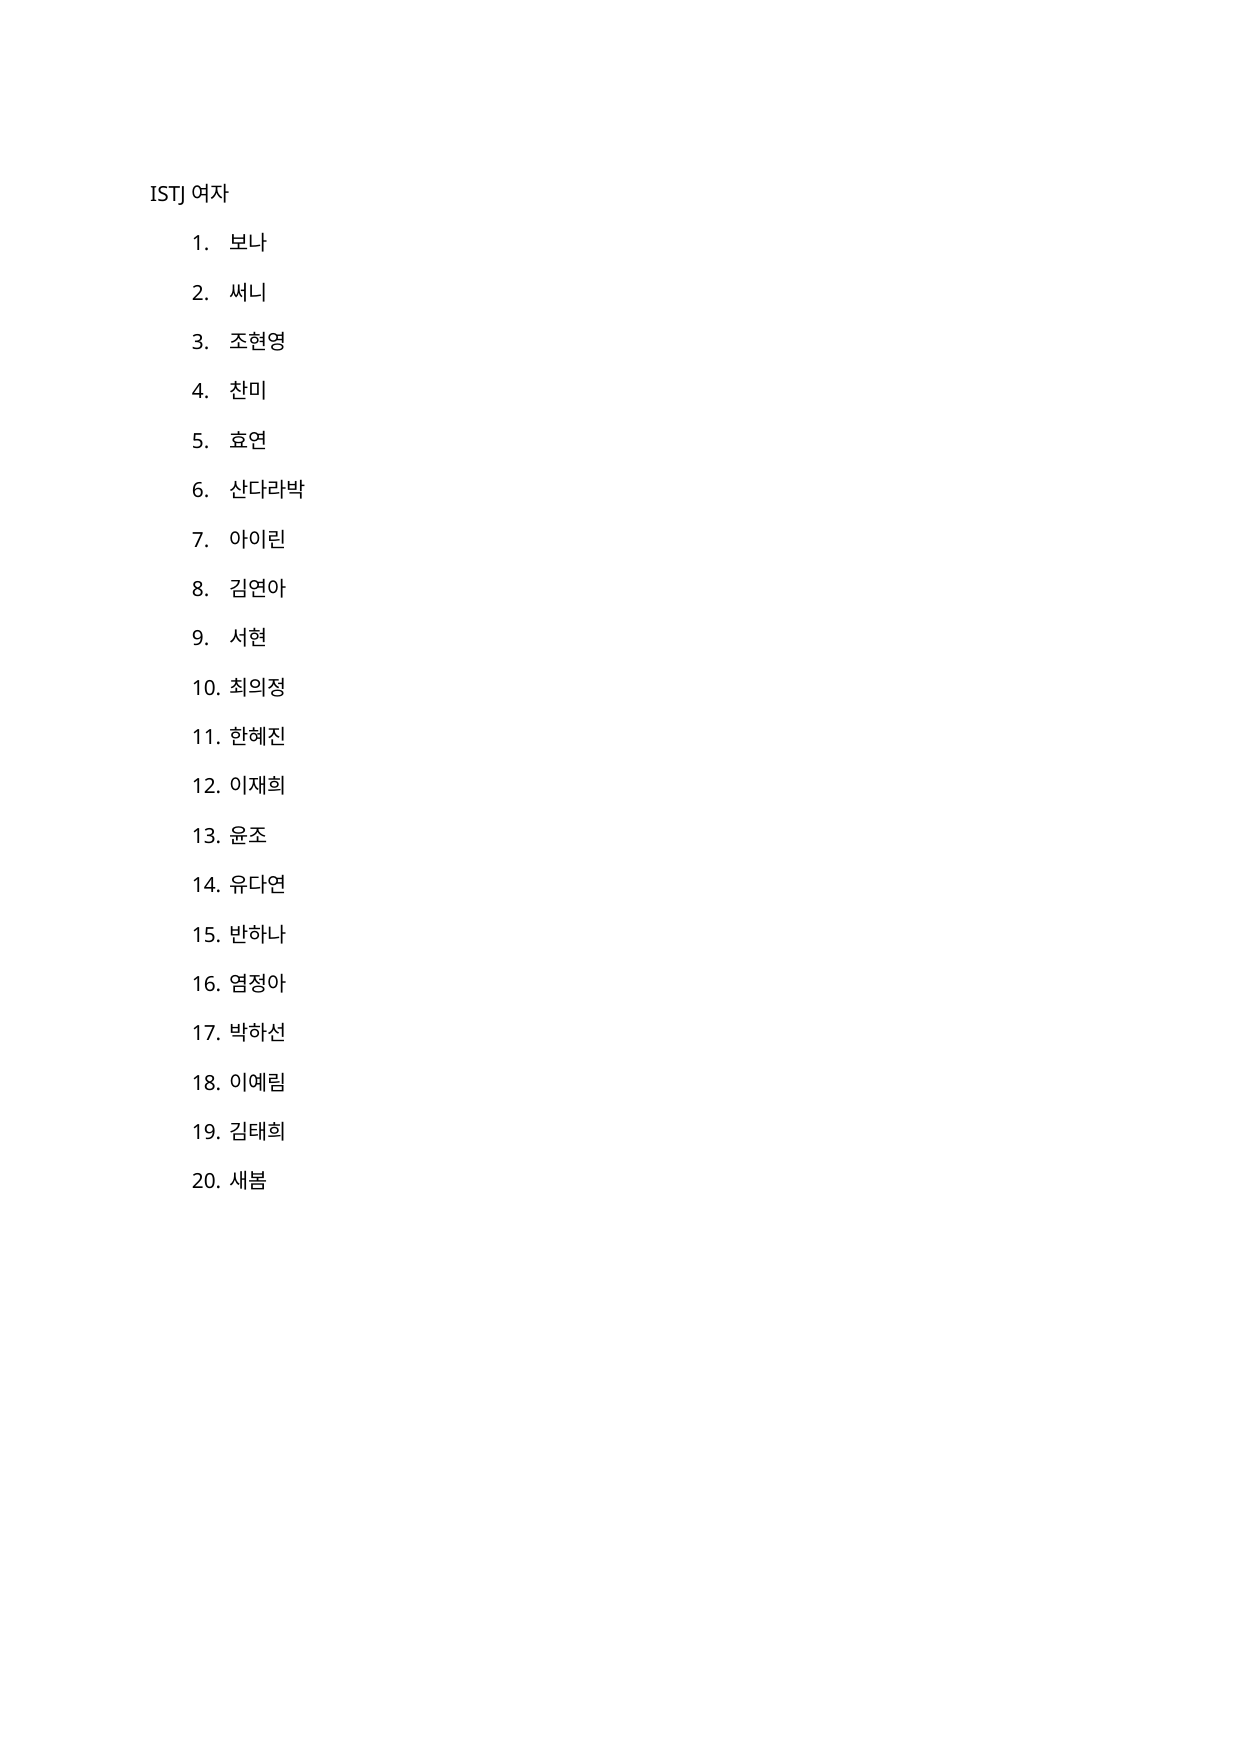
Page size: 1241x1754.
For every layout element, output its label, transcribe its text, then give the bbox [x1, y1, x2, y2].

list 보나 [192, 227, 1090, 257]
list 박하선 [192, 1017, 1090, 1047]
list 김연아 [192, 572, 1090, 602]
list 염정아 [192, 967, 1090, 997]
list 산다라박 [192, 473, 1090, 504]
list 서현 [192, 622, 1090, 652]
list 최의정 [192, 671, 1090, 701]
list 이재희 [192, 770, 1090, 800]
list 이예림 [192, 1066, 1090, 1096]
list 윤조 [192, 819, 1090, 849]
list 반하나 [192, 918, 1090, 948]
list 새봄 [192, 1165, 1090, 1195]
list 조현영 [192, 325, 1090, 356]
list 써니 [192, 276, 1090, 306]
list 효연 [192, 424, 1090, 454]
list 찬미 [192, 375, 1090, 405]
list 유다연 [192, 868, 1090, 899]
list 한혜진 [192, 720, 1090, 751]
text ISTJ 여자 [150, 177, 1090, 207]
list 김태희 [192, 1115, 1090, 1146]
list 아이린 [192, 523, 1090, 553]
